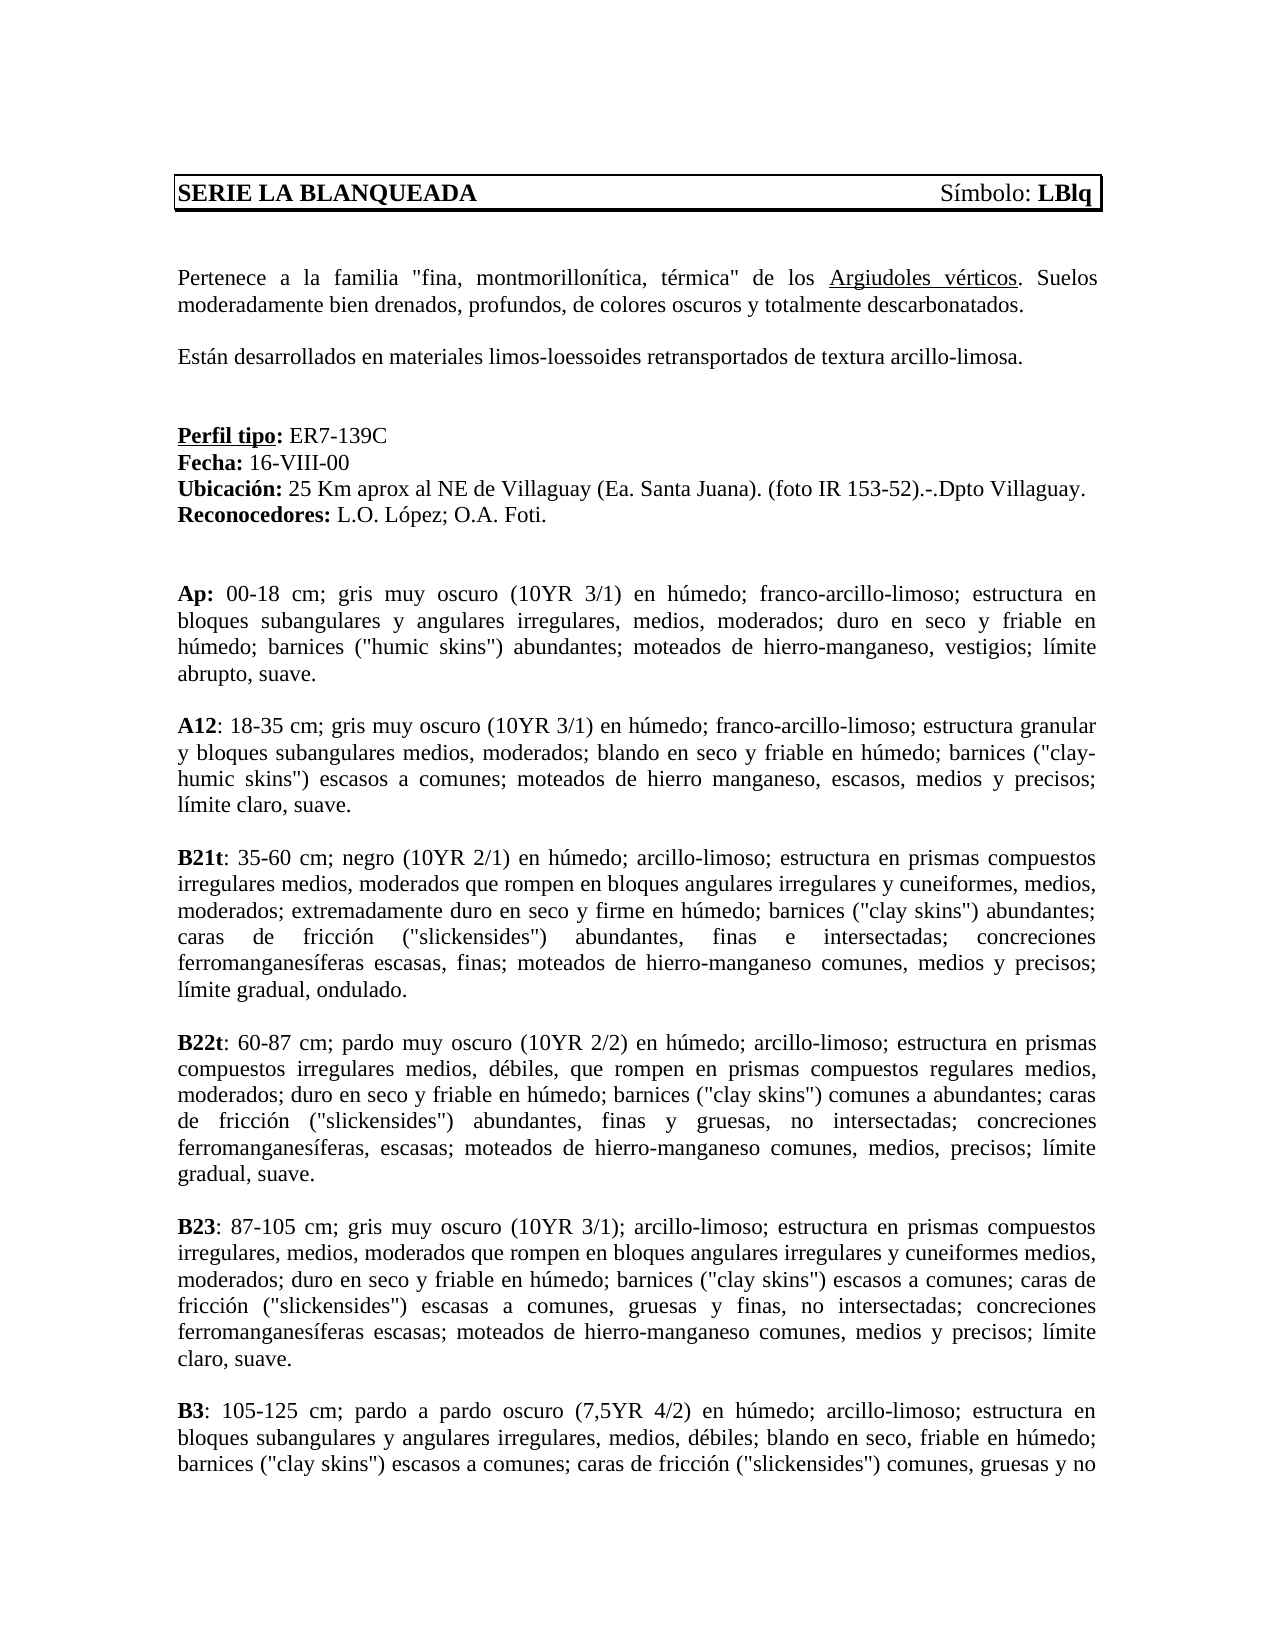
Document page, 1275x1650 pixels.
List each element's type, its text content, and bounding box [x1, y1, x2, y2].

text Pertenece a la familia "fina, montmorillonítica, térmica" de los Argiudoles vérticos. Suelos moderadamente bien drenados, profundos, de colores oscuros y totalmente descarbonatados. [177, 264, 1098, 317]
text A12: 18-35 cm; gris muy oscuro (10YR 3/1) en húmedo; franco-arcillo-limoso; estructura granular y bloques subangulares medios, moderados; blando en seco y friable en húmedo; barnices ("clay-humic skins") escasos a comunes; moteados de hierro manganeso, escasos, medios y precisos; límite claro, suave. [177, 712, 1098, 818]
text Ap: 00-18 cm; gris muy oscuro (10YR 3/1) en húmedo; franco-arcillo-limoso; estructura en bloques subangulares y angulares irregulares, medios, moderados; duro en seco y friable en húmedo; barnices ("humic skins") abundantes; moteados de hierro-manganeso, vestigios; límite abrupto, suave. [177, 581, 1098, 686]
text Están desarrollados en materiales limos-loessoides retransportados de textura arcillo-limosa. [177, 343, 1098, 370]
text B23: 87-105 cm; gris muy oscuro (10YR 3/1); arcillo-limoso; estructura en prismas compuestos irregulares, medios, moderados que rompen en bloques angulares irregulares y cuneiformes medios, moderados; duro en seco y friable en húmedo; barnices ("clay skins") escasos a comunes; caras de fricción ("slickensides") escasas a comunes, gruesas y finas, no intersectadas; concreciones ferromanganesíferas escasas; moteados de hierro-manganeso comunes, medios y precisos; límite claro, suave. [177, 1213, 1098, 1371]
text SERIE LA BLANQUEADA Símbolo: LBlq [175, 176, 1100, 208]
text B22t: 60-87 cm; pardo muy oscuro (10YR 2/2) en húmedo; arcillo-limoso; estructura en prismas compuestos irregulares medios, débiles, que rompen en prismas compuestos regulares medios, moderados; duro en seco y friable en húmedo; barnices ("clay skins") comunes a abundantes; caras de fricción ("slickensides") abundantes, finas y gruesas, no intersectadas; concreciones ferromanganesíferas, escasas; moteados de hierro-manganeso comunes, medios, precisos; límite gradual, suave. [177, 1028, 1098, 1187]
text B21t: 35-60 cm; negro (10YR 2/1) en húmedo; arcillo-limoso; estructura en prismas compuestos irregulares medios, moderados que rompen en bloques angulares irregulares y cuneiformes, medios, moderados; extremadamente duro en seco y firme en húmedo; barnices ("clay skins") abundantes; caras de fricción ("slickensides") abundantes, finas e intersectadas; concreciones ferromanganesíferas escasas, finas; moteados de hierro-manganeso comunes, medios y precisos; límite gradual, ondulado. [177, 844, 1098, 1002]
text Ubicación: 25 Km aprox al NE de Villaguay (Ea. Santa Juana). (foto IR 153-52).-.Dpto Villaguay. [177, 475, 1098, 501]
text Reconocedores: L.O. López; O.A. Foti. [177, 501, 1098, 528]
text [177, 1397, 1098, 1477]
text Perfil tipo: ER7-139C [177, 422, 1098, 449]
text Fecha: 16-VIII-00 [177, 449, 1098, 475]
